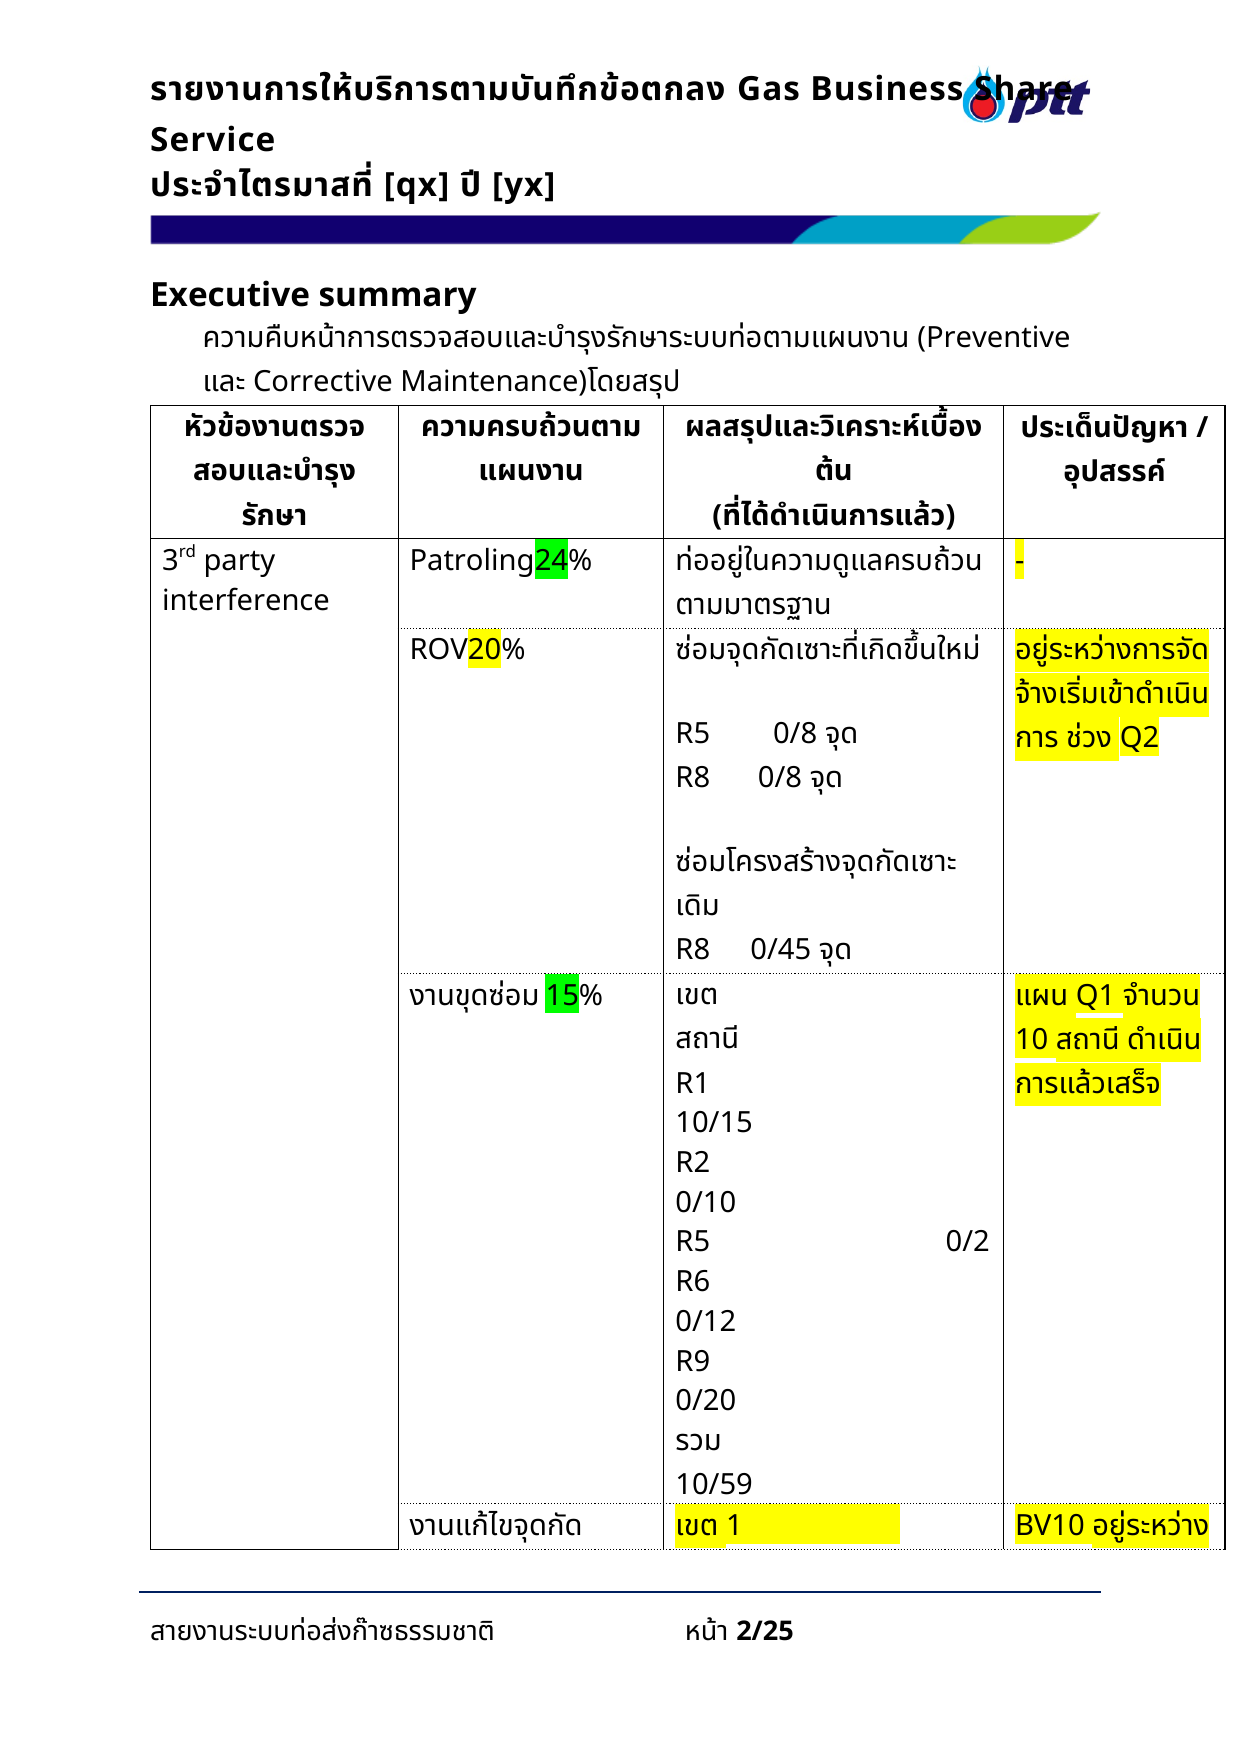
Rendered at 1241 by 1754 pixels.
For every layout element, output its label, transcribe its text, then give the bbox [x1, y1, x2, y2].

table_cell เขต 1 Progress สถานี BV10 10% เขต 6 สถานี SB4 20% [726, 1503, 1003, 1548]
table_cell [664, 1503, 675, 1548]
text Executive summary [150, 271, 1090, 316]
table_cell ROV20% [399, 628, 663, 973]
table_cell งานขุดซ่อม15% [399, 973, 663, 1503]
table_header ความครบถ้วนตามแผนงาน [399, 406, 663, 538]
picture [150, 211, 1102, 246]
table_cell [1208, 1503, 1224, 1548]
table_header หัวข้องานตรวจสอบและบำรุงรักษา [151, 406, 398, 538]
table_cell Patroling24% [399, 539, 663, 627]
table_cell ท่ออยู่ในความดูแลครบถ้วนตามมาตรฐาน [664, 539, 1003, 627]
table_cell เขต สถานี R1 10/15 R2 0/10 R5 0/2 R6 0/12 R9 0/20 รวม 10/59 [664, 973, 1003, 1503]
table_cell งานแก้ไขจุดกัดเซาะ20% [399, 1503, 663, 1548]
table_cell ซ่อมจุดกัดเซาะที่เกิดขึ้นใหม่ R5 0/8 จุด R8 0/8 จุด ซ่อมโครงสร้างจุดกัดเซาะเดิม R8 0/45 จุด [664, 628, 1003, 973]
table_header ผลสรุปและวิเคราะห์เบื้องต้น (ที่ได้ดำเนินการแล้ว) [664, 406, 1003, 538]
table_cell แผน Q1 จำนวน 10 สถานี ดำเนินการแล้วเสร็จ [1004, 973, 1224, 1503]
table_header ประเด็นปัญหา / อุปสรรค์ [1004, 406, 1224, 538]
list ความคืบหน้าการตรวจสอบและบำรุงรักษาระบบท่อตามแผนงาน (Preventive และ Corrective Maintenance)โดยสรุป [202, 316, 1090, 405]
table_cell - [1004, 539, 1224, 627]
picture [962, 65, 1091, 123]
table_cell อยู่ระหว่างการจัดจ้างเริ่มเข้าดำเนินการ ช่วง Q2 [1004, 628, 1224, 973]
table_cell 3rd party interference [151, 539, 398, 1548]
